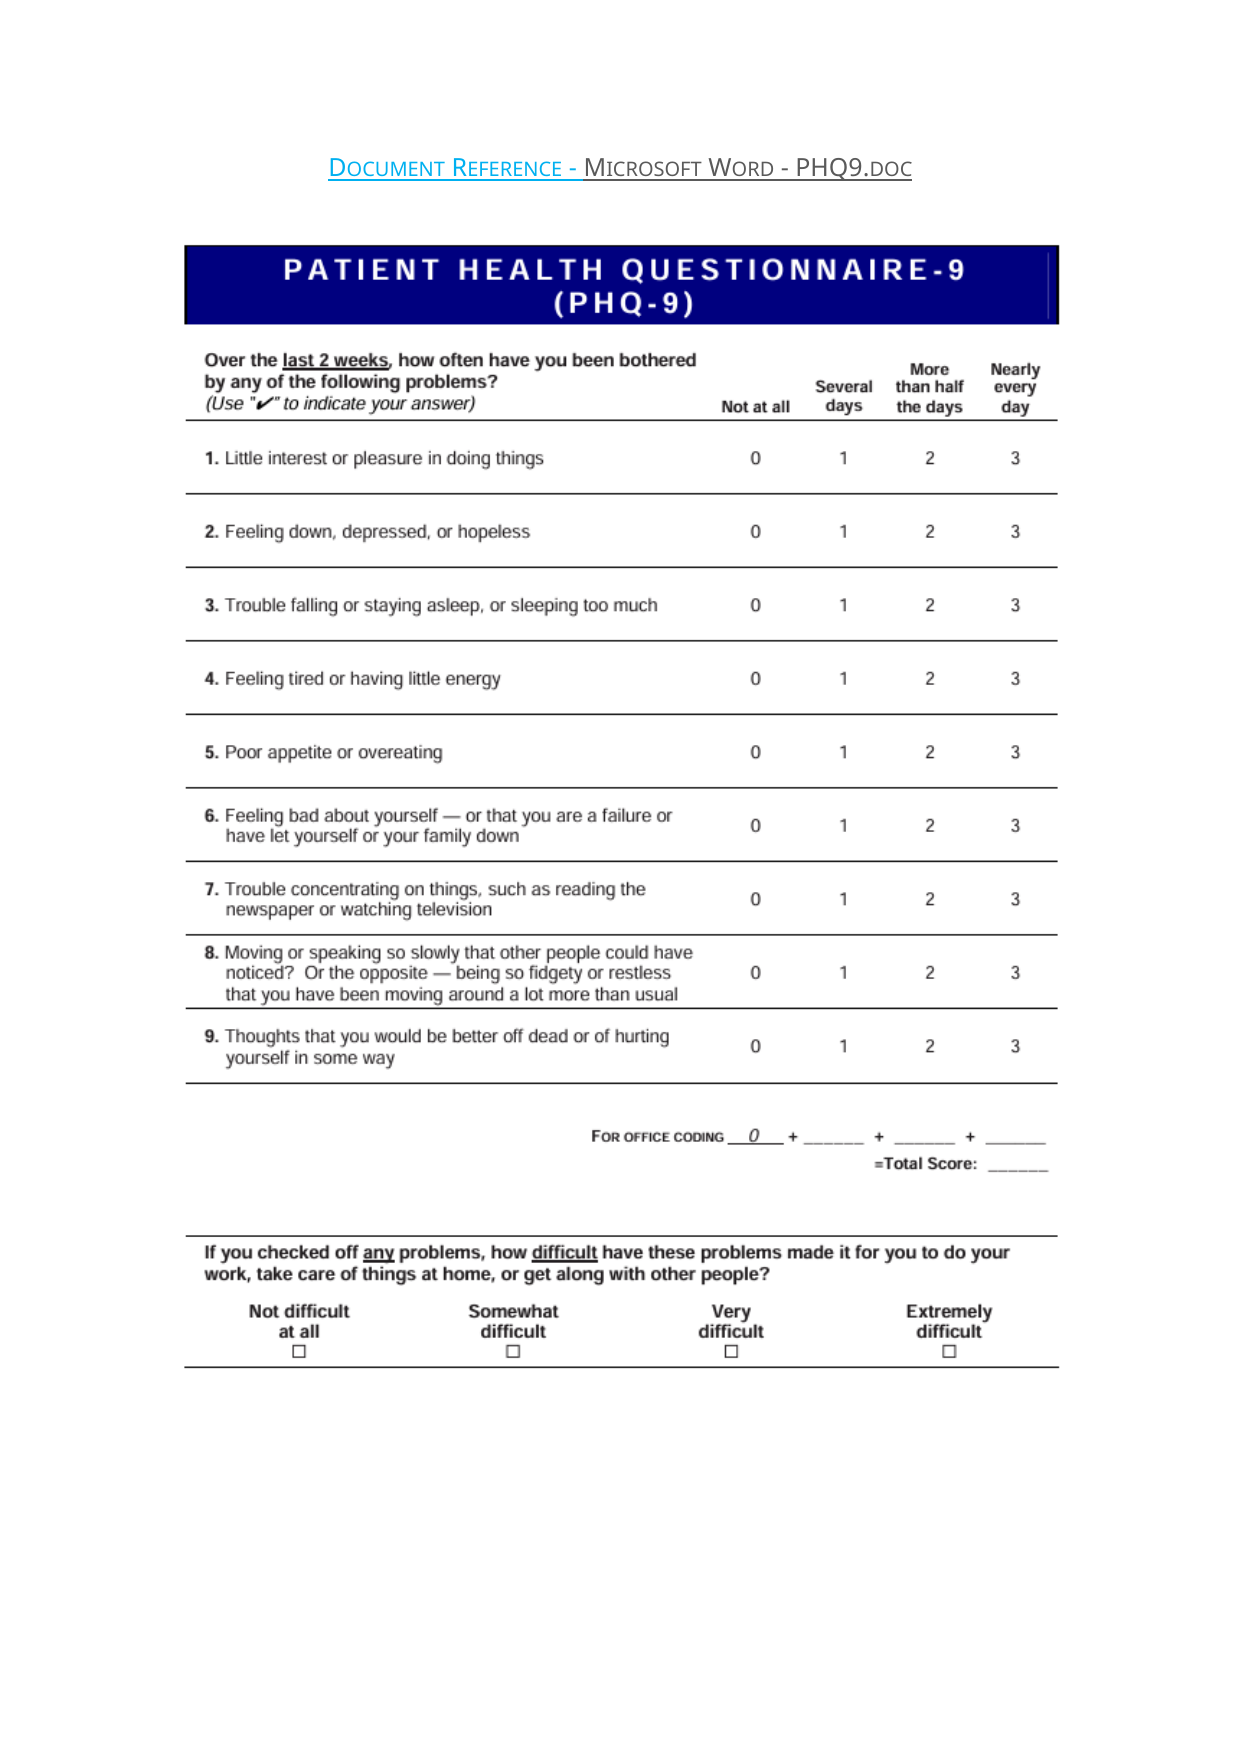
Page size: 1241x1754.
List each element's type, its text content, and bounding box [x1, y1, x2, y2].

picture [150, 205, 1091, 1410]
text Document Reference - Microsoft Word - PHQ9.doc [150, 150, 1090, 184]
